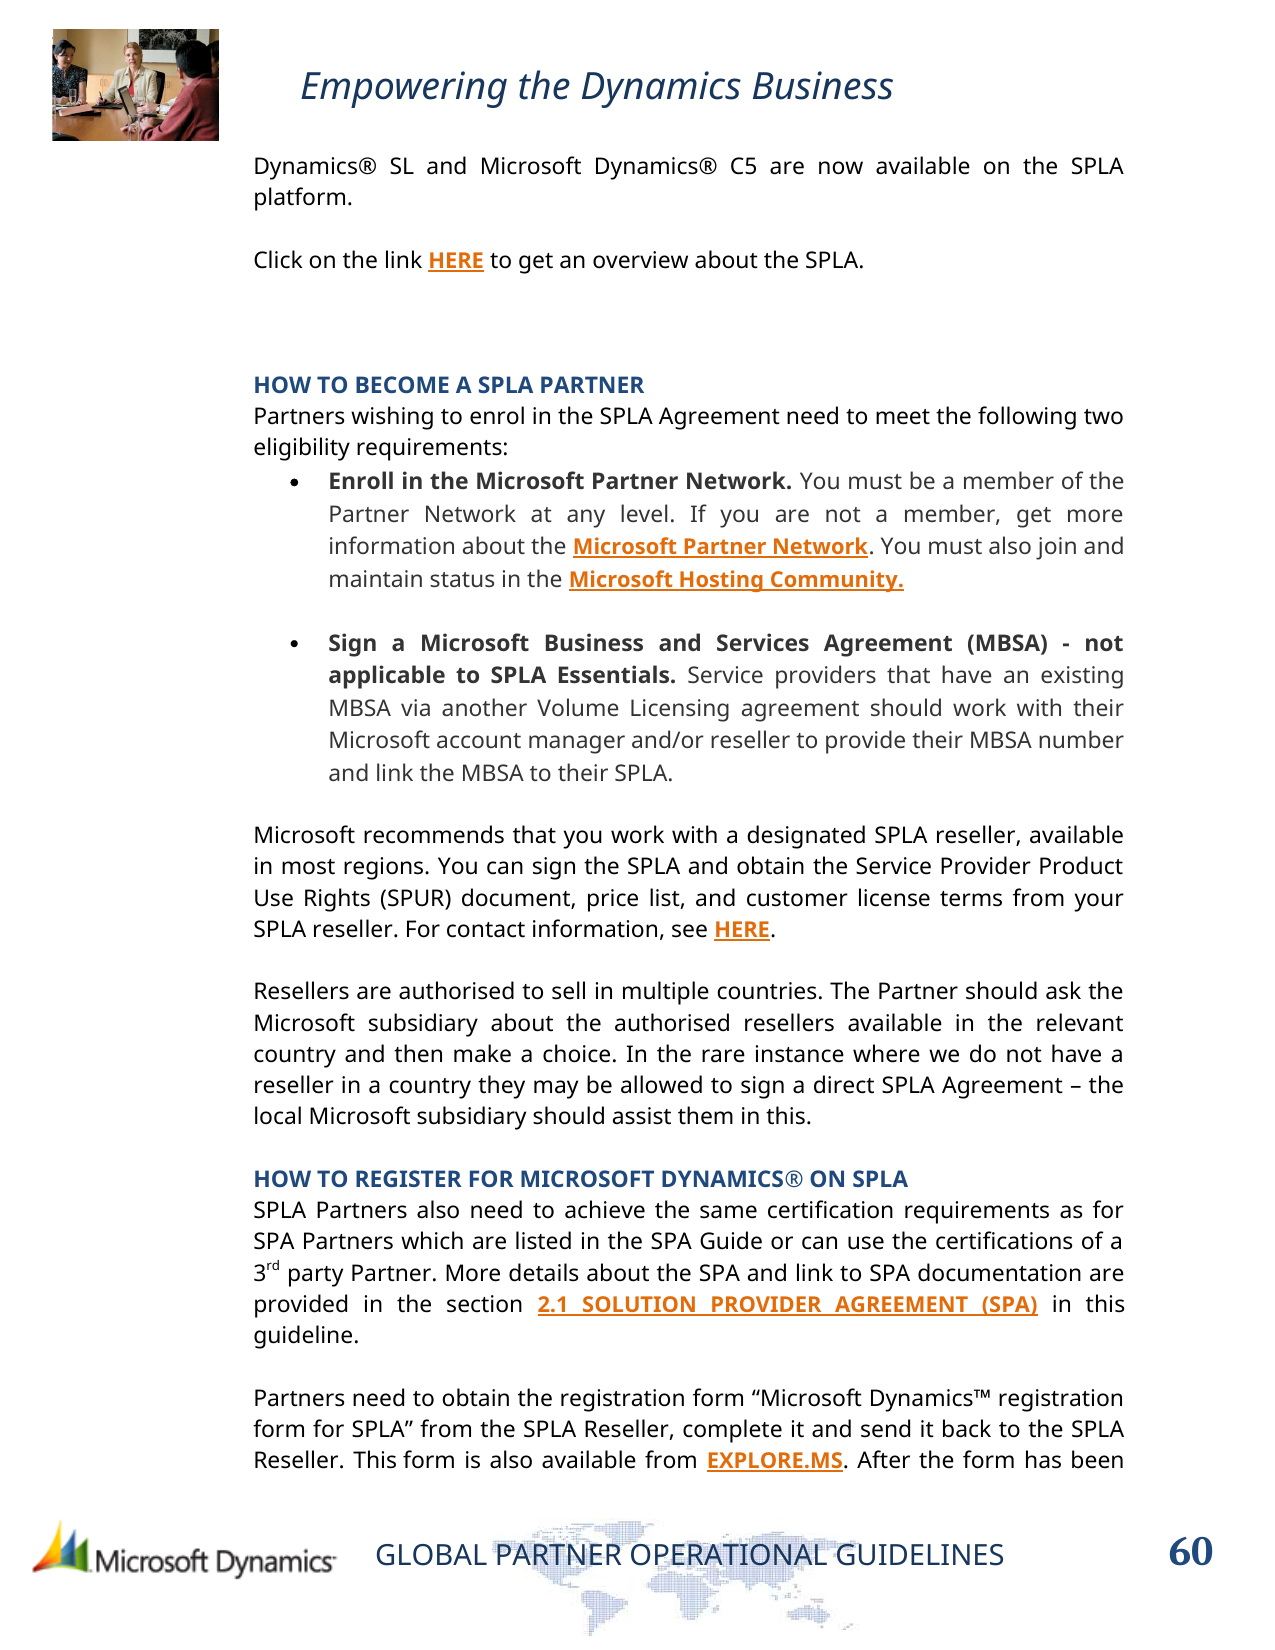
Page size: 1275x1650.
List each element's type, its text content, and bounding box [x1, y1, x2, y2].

text SPLA Partners also need to achieve the same certification requirements as for SPA Partners which are listed in the SPA Guide or can use the certifications of a 3rd party Partner. More details about the SPA and link to SPA documentation are provided in the section 2.1 SOLUTION PROVIDER AGREEMENT (SPA) in this guideline. [253, 1194, 1125, 1350]
text Click on the link HERE to get an overview about the SPLA. [253, 244, 1125, 275]
text HOW TO REGISTER FOR MICROSOFT DYNAMICS® ON SPLA [253, 1163, 1125, 1194]
text Partners wishing to enrol in the SPLA Agreement need to meet the following two eligibility requirements: [253, 400, 1125, 462]
picture [17, 1517, 369, 1584]
text Microsoft recommends that you work with a designated SPLA reseller, available in most regions. You can sign the SPLA and obtain the Service Provider Product Use Rights (SPUR) document, price list, and customer license terms from your SPLA reseller. For contact information, see HERE. [253, 819, 1125, 944]
list Sign a Microsoft Business and Services Agreement (MBSA) - not applicable to SPLA Essentials. Service providers that have an existing MBSA via another Volume Licensing agreement should work with their Microsoft account manager and/or reseller to provide their MBSA number and link the MBSA to their SPLA. [291, 625, 1125, 788]
text HOW TO BECOME A SPLA PARTNER [253, 369, 1125, 400]
list Enroll in the Microsoft Partner Network. You must be a member of the Partner Network at any level. If you are not a member, get more information about the Microsoft Partner Network. You must also join and maintain status in the Microsoft Hosting Community. [291, 464, 1125, 594]
text Resellers are authorised to sell in multiple countries. The Partner should ask the Microsoft subsidiary about the authorised resellers available in the relevant country and then make a choice. In the rare instance where we do not have a reseller in a country they may be allowed to sign a direct SPLA Agreement – the local Microsoft subsidiary should assist them in this. [253, 975, 1125, 1132]
picture [491, 1518, 862, 1636]
